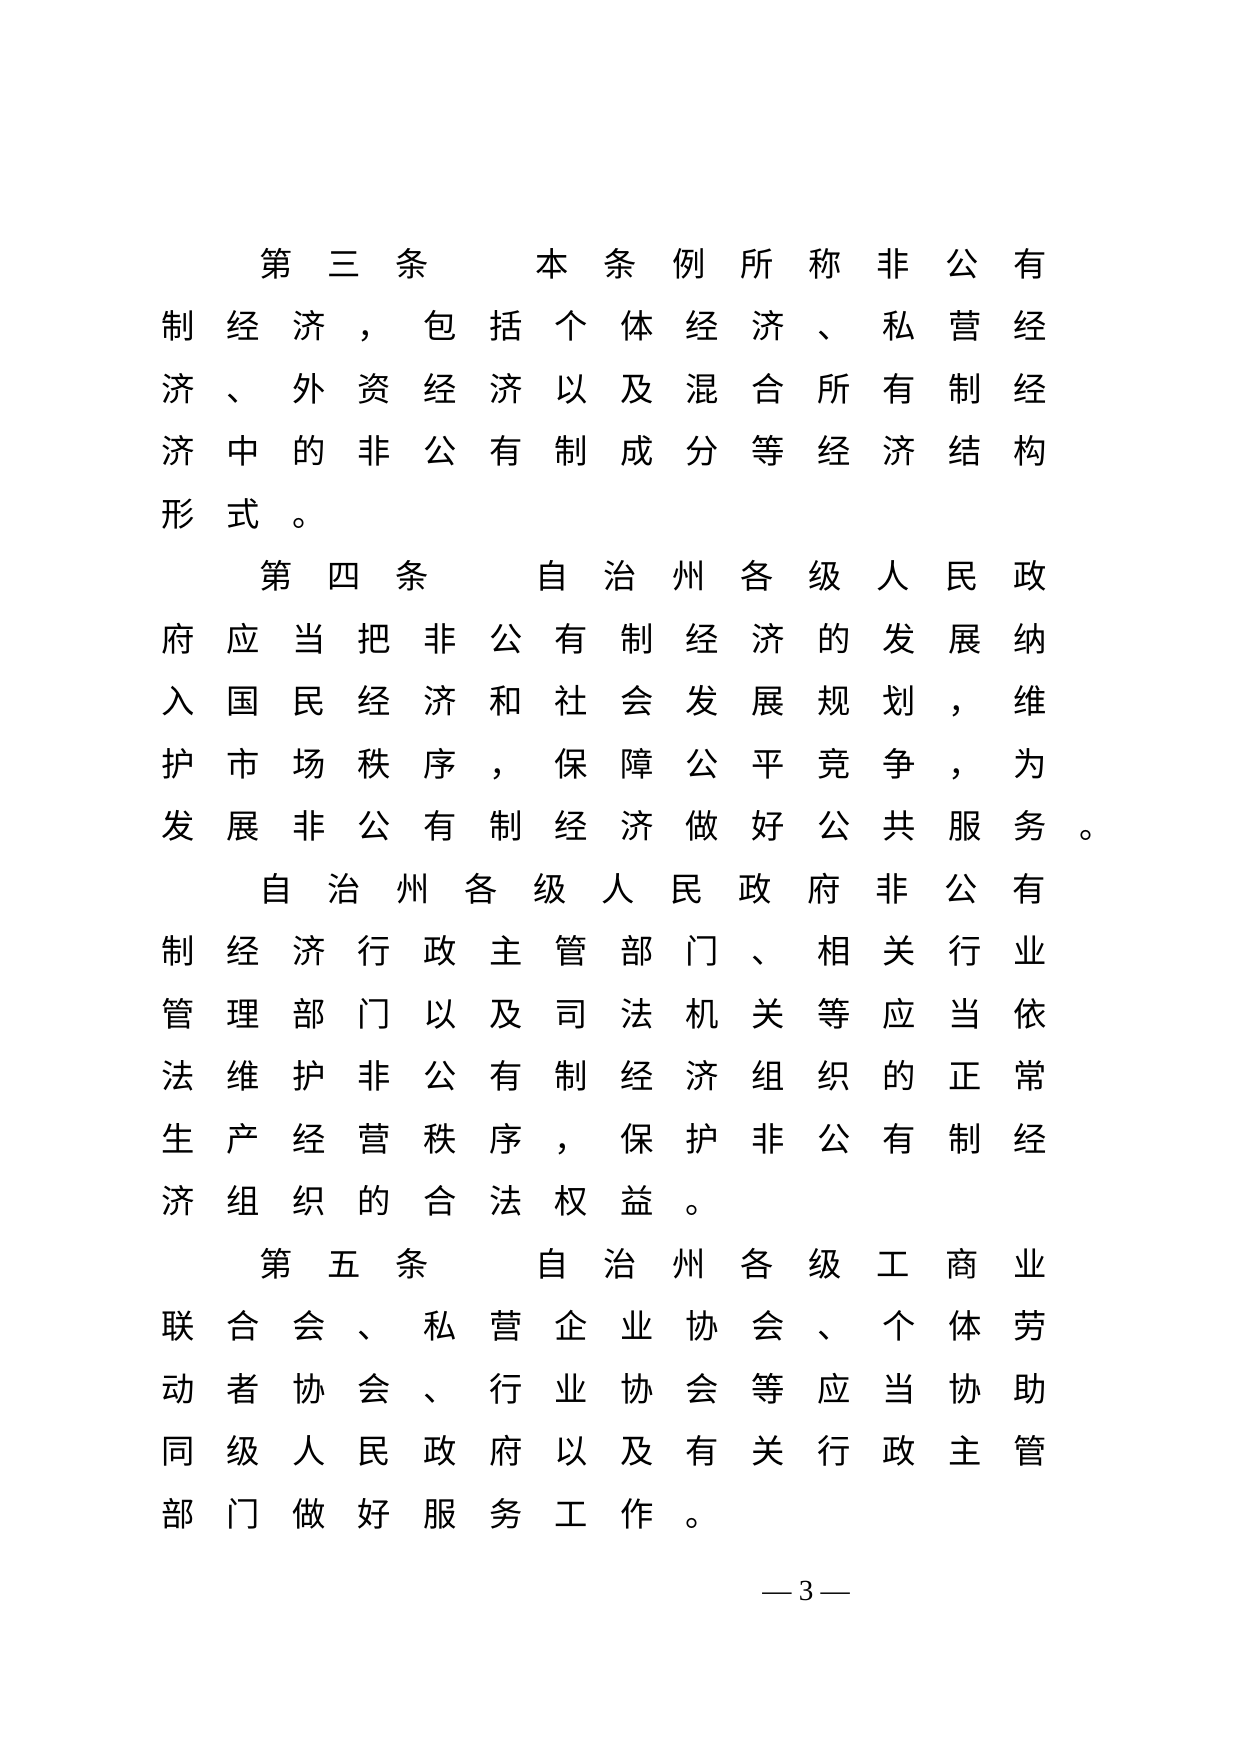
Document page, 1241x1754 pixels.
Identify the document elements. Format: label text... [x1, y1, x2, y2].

text 第五条 自治州各级工商业联合会、私营企业协会、个体劳动者协会、行业协会等应当协助同级人民政府以及有关行政主管部门做好服务工作。 [161, 1231, 1079, 1543]
text 第四条 自治州各级人民政府应当把非公有制经济的发展纳入国民经济和社会发展规划，维护市场秩序，保障公平竞争，为发展非公有制经济做好公共服务。 [161, 543, 1079, 856]
text 自治州各级人民政府非公有制经济行政主管部门、相关行业管理部门以及司法机关等应当依法维护非公有制经济组织的正常生产经营秩序，保护非公有制经济组织的合法权益。 [161, 856, 1079, 1231]
text 第三条 本条例所称非公有制经济，包括个体经济、私营经济、外资经济以及混合所有制经济中的非公有制成分等经济结构形式。 [161, 231, 1079, 543]
